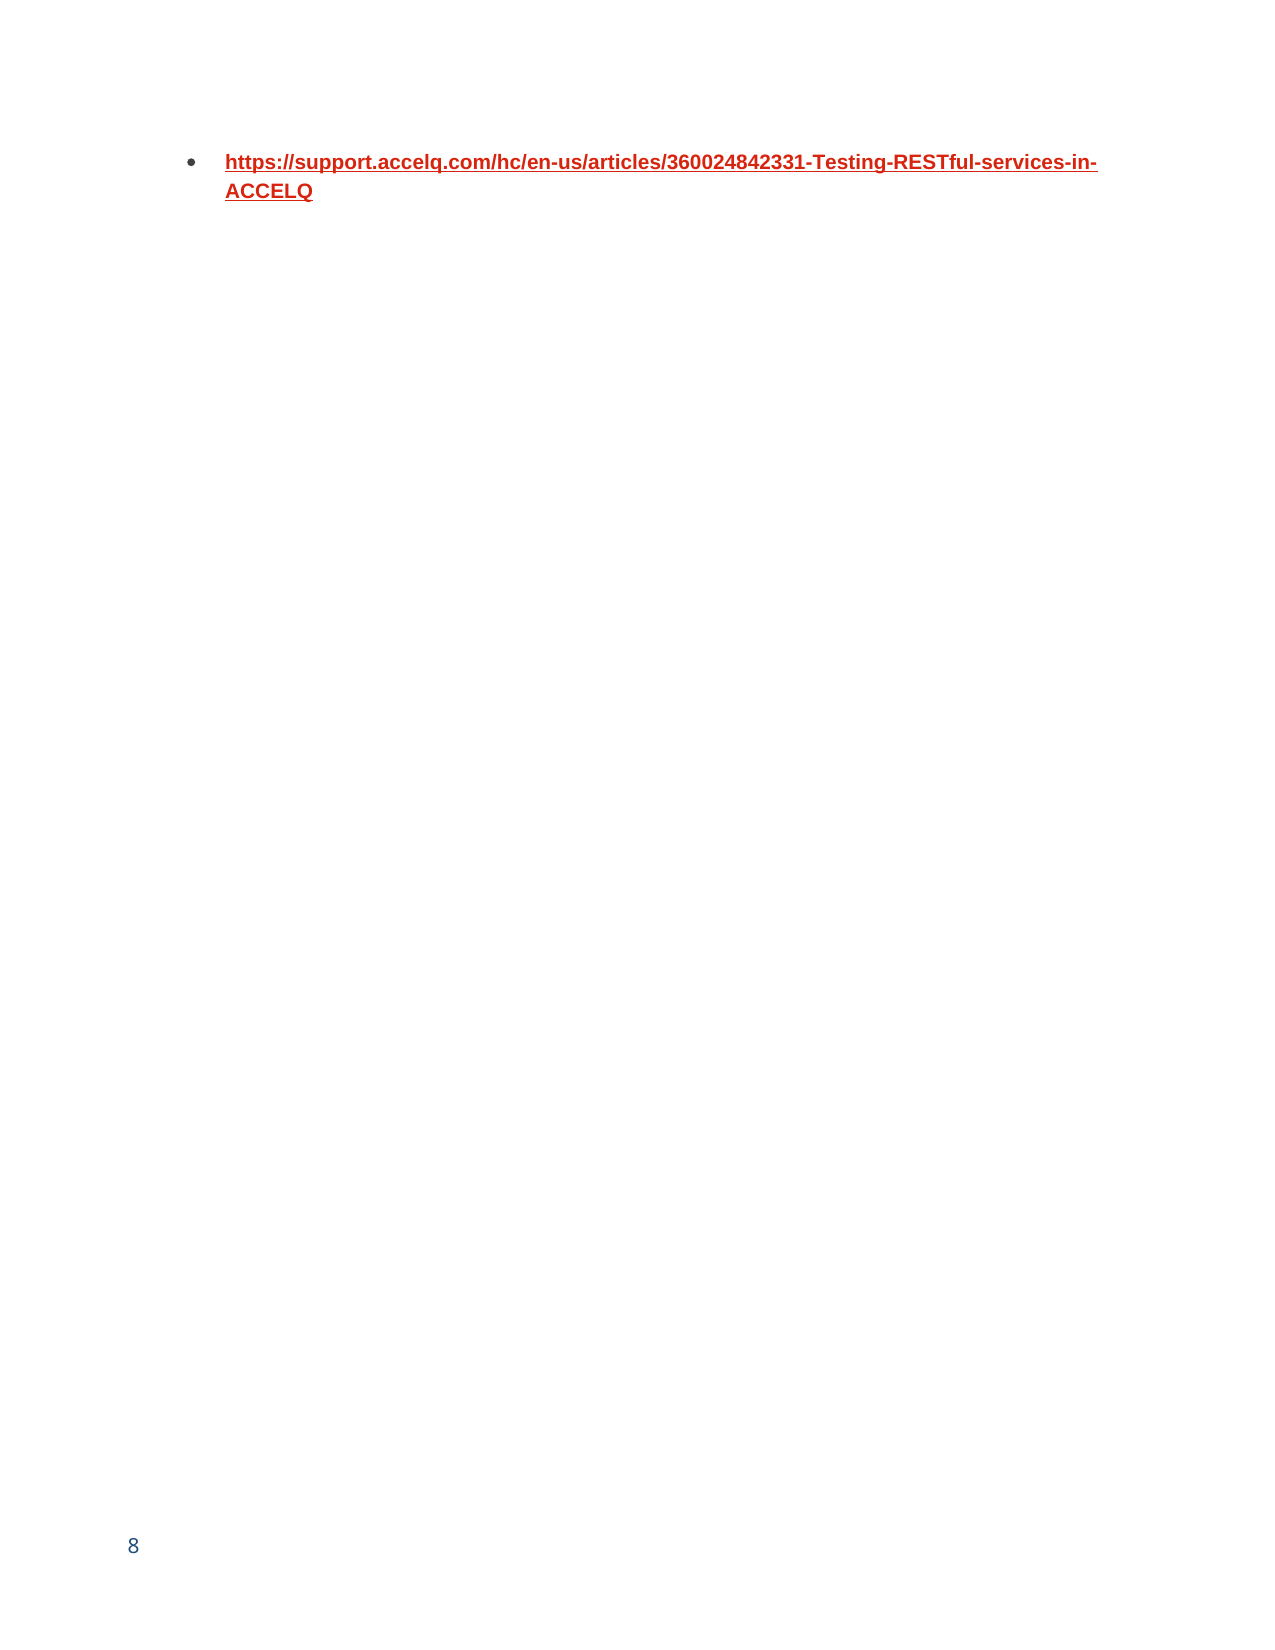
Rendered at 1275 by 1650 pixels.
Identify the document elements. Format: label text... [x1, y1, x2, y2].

list https://support.accelq.com/hc/en-us/articles/360024842331-Testing-RESTful-services-in-ACCELQ [187, 150, 1125, 203]
